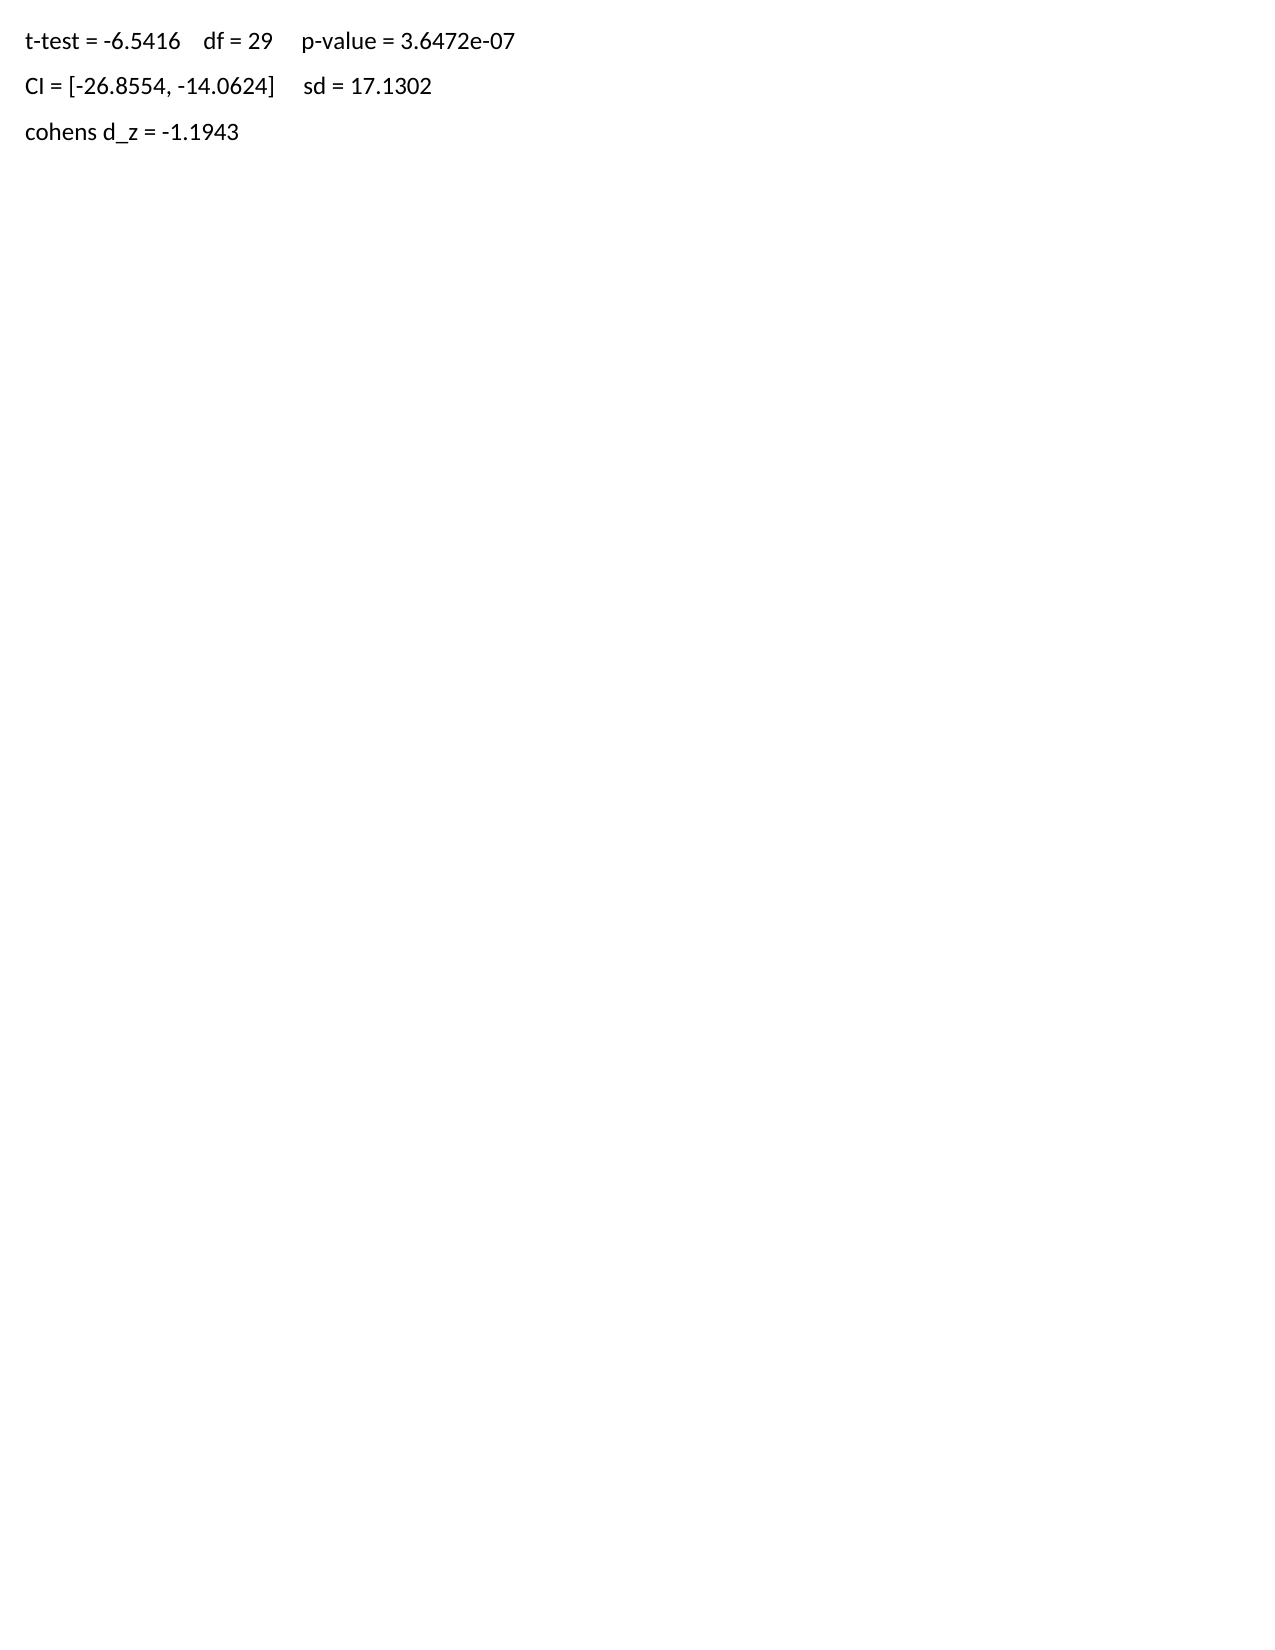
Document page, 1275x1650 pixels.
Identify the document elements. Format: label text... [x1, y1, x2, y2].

text cohens d_z = -1.1943 [25, 116, 1249, 147]
text t-test = -6.5416 df = 29 p-value = 3.6472e-07 [25, 25, 1249, 55]
text CI = [-26.8554, -14.0624] sd = 17.1302 [25, 71, 1249, 101]
